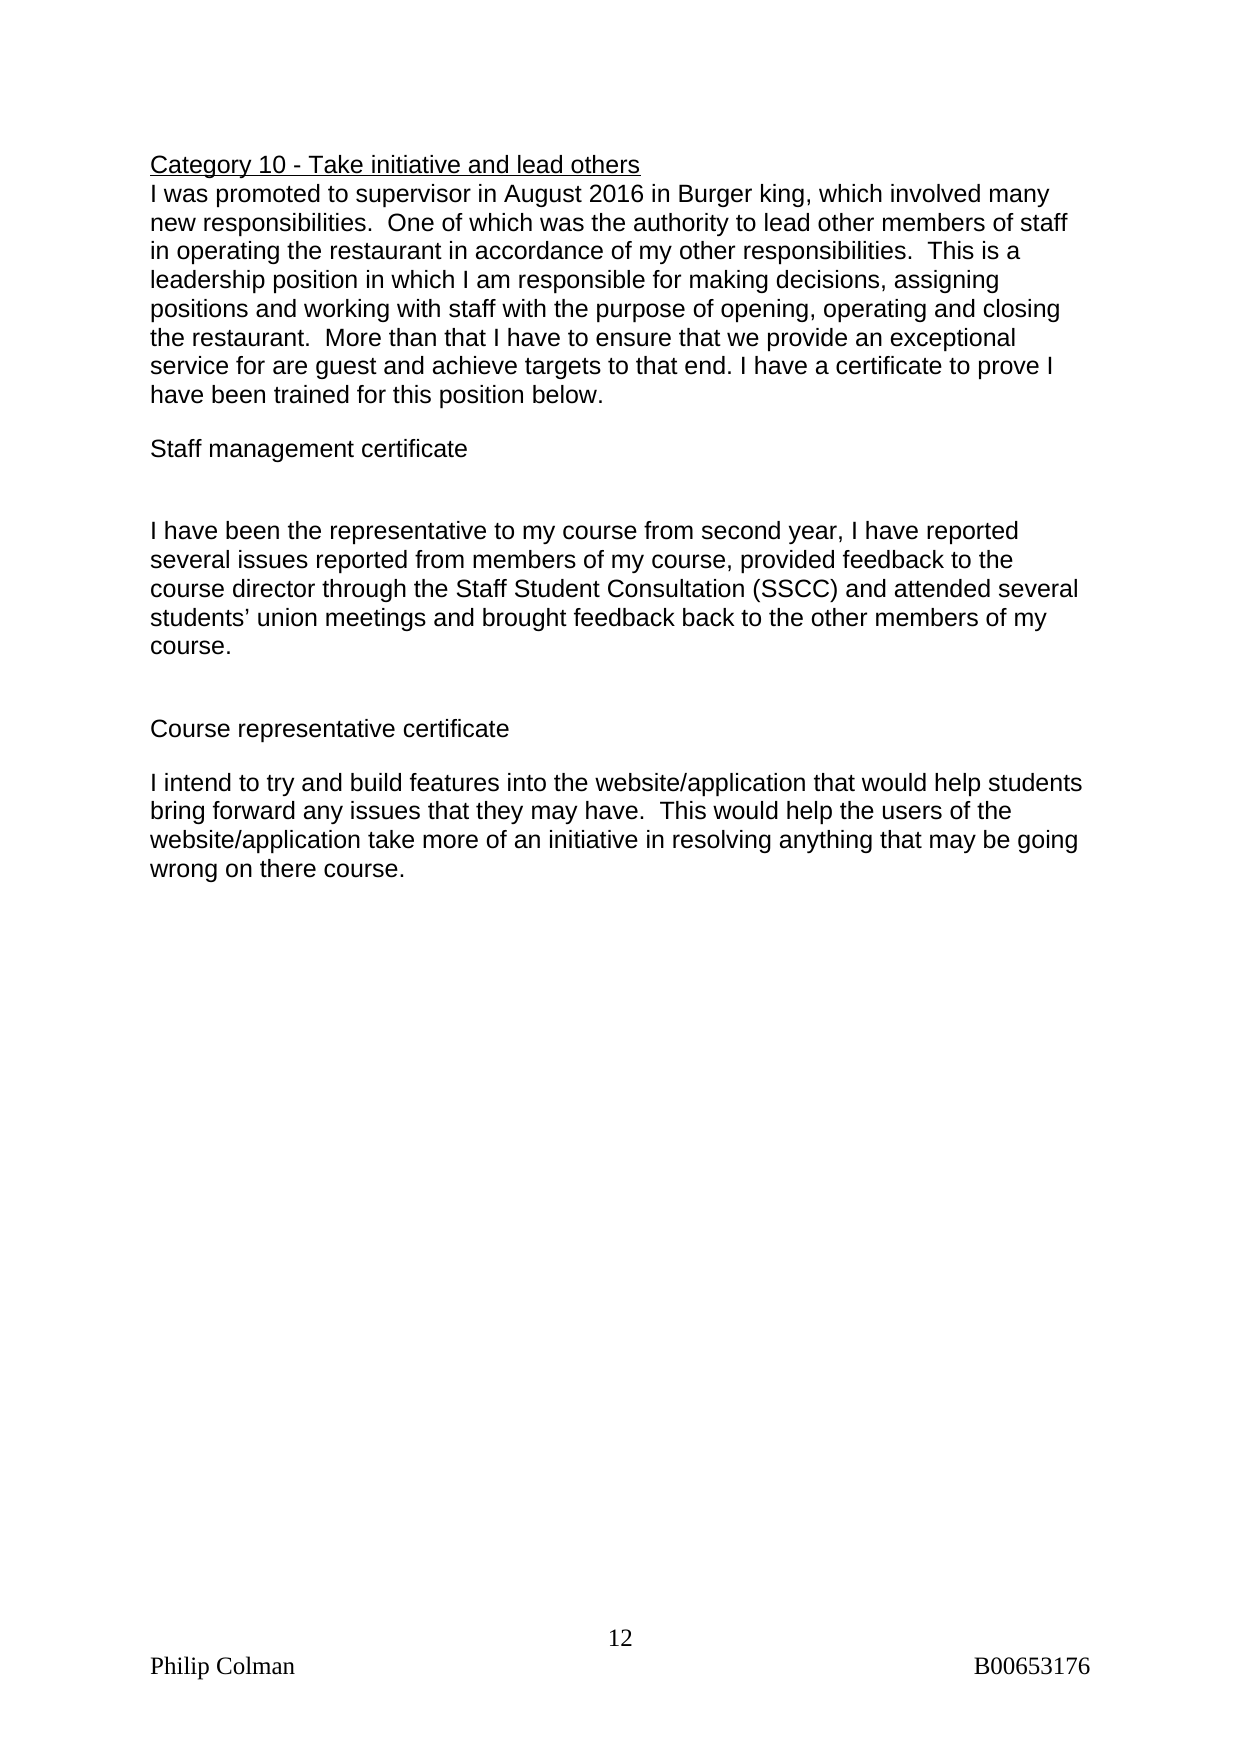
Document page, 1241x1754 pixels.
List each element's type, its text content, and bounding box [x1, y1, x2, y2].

text Category 10 - Take initiative and lead others I was promoted to supervisor in August 2016 in Burger king, which involved many new responsibilities. One of which was the authority to lead other members of staff in operating the restaurant in accordance of my other responsibilities. This is a leadership position in which I am responsible for making decisions, assigning positions and working with staff with the purpose of opening, operating and closing the restaurant. More than that I have to ensure that we provide an exceptional service for are guest and achieve targets to that end. I have a certificate to prove I have been trained for this position below. [150, 150, 1090, 409]
text I intend to try and build features into the website/application that would help students bring forward any issues that they may have. This would help the users of the website/application take more of an initiative in resolving anything that may be going wrong on there course. [150, 767, 1090, 882]
text Course representative certificate [150, 685, 1090, 742]
text Staff management certificate [150, 434, 1090, 491]
text I have been the representative to my course from second year, I have reported several issues reported from members of my course, provided feedback to the course director through the Staff Student Consultation (SSCC) and attended several students’ union meetings and brought feedback back to the other members of my course. [150, 516, 1090, 660]
